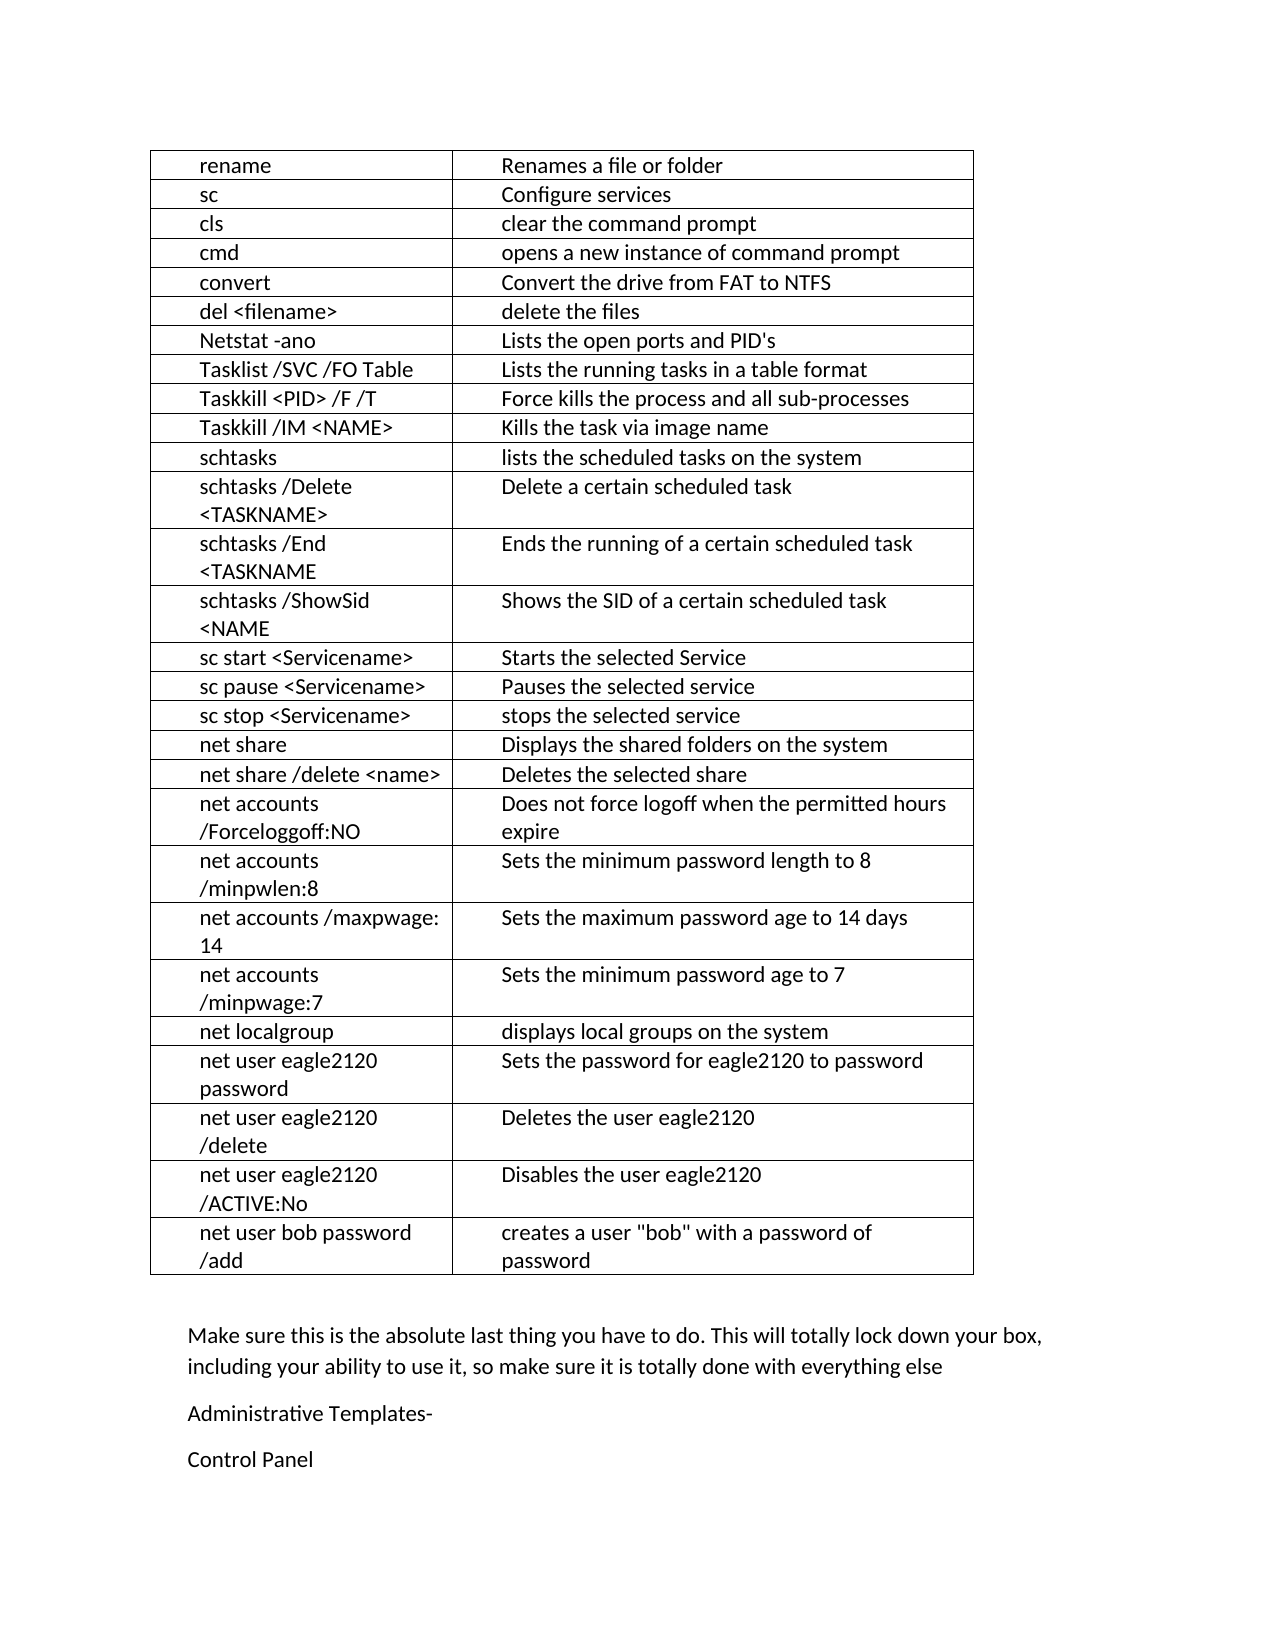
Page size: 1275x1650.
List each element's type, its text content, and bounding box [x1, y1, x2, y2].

table_cell Taskkill /IM <NAME> [151, 414, 452, 442]
table_cell Delete a certain scheduled task [453, 472, 973, 528]
table_cell Ends the running of a certain scheduled task [453, 529, 973, 585]
table_cell net user eagle2120 password [151, 1046, 452, 1102]
text Make sure this is the absolute last thing you have to do. This will totally lock down your box, including your ability to use it, so make sure it is totally done with everything else [187, 1322, 1125, 1380]
table_cell creates a user "bob" with a password of password [453, 1218, 973, 1274]
table_cell Netstat -ano [151, 326, 452, 354]
table_cell delete the files [453, 297, 973, 325]
table_cell net accounts /Forceloggoff:NO [151, 789, 452, 845]
table_cell net accounts /minpwage:7 [151, 960, 452, 1016]
table_cell sc start <Servicename> [151, 643, 452, 671]
table_cell Configure services [453, 180, 973, 208]
table_cell Deletes the selected share [453, 760, 973, 788]
table_cell Tasklist /SVC /FO Table [151, 355, 452, 383]
text Control Panel [187, 1446, 1125, 1474]
table_cell schtasks /End <TASKNAME [151, 529, 452, 585]
table_cell net accounts /maxpwage: 14 [151, 903, 452, 959]
table_cell Lists the running tasks in a table format [453, 355, 973, 383]
table_cell Displays the shared folders on the system [453, 731, 973, 759]
table_cell Starts the selected Service [453, 643, 973, 671]
table_cell rename [151, 151, 452, 179]
table_cell Taskkill <PID> /F /T [151, 384, 452, 412]
table_cell Deletes the user eagle2120 [453, 1104, 973, 1159]
table_cell sc [151, 180, 452, 208]
table_cell schtasks /ShowSid <NAME [151, 586, 452, 642]
table_cell net user eagle2120 /ACTIVE:No [151, 1161, 452, 1217]
table_cell Kills the task via image name [453, 414, 973, 442]
table_cell Sets the minimum password length to 8 [453, 846, 973, 902]
table_cell schtasks /Delete <TASKNAME> [151, 472, 452, 528]
table_cell Sets the password for eagle2120 to password [453, 1046, 973, 1102]
text Administrative Templates- [187, 1399, 1125, 1427]
table_cell Lists the open ports and PID's [453, 326, 973, 354]
table_cell Sets the minimum password age to 7 [453, 960, 973, 1016]
table_cell Disables the user eagle2120 [453, 1161, 973, 1217]
table_cell net user eagle2120 /delete [151, 1104, 452, 1159]
table_cell Renames a file or folder [453, 151, 973, 179]
table_cell net accounts /minpwlen:8 [151, 846, 452, 902]
table_cell net localgroup [151, 1017, 452, 1045]
table_cell displays local groups on the system [453, 1017, 973, 1045]
table_cell Convert the drive from FAT to NTFS [453, 268, 973, 296]
table_cell cls [151, 209, 452, 237]
table_cell net share [151, 731, 452, 759]
table_cell Pauses the selected service [453, 672, 973, 700]
table_cell clear the command prompt [453, 209, 973, 237]
table_cell sc stop <Servicename> [151, 701, 452, 729]
table_cell cmd [151, 239, 452, 267]
table_cell opens a new instance of command prompt [453, 239, 973, 267]
table_cell Does not force logoff when the permitted hours expire [453, 789, 973, 845]
table_cell Shows the SID of a certain scheduled task [453, 586, 973, 642]
table_cell convert [151, 268, 452, 296]
table_cell lists the scheduled tasks on the system [453, 443, 973, 471]
table_cell sc pause <Servicename> [151, 672, 452, 700]
table_cell net user bob password /add [151, 1218, 452, 1274]
table_cell stops the selected service [453, 701, 973, 729]
table_cell del <filename> [151, 297, 452, 325]
table_cell schtasks [151, 443, 452, 471]
table_cell Force kills the process and all sub-processes [453, 384, 973, 412]
table_cell Sets the maximum password age to 14 days [453, 903, 973, 959]
table_cell net share /delete <name> [151, 760, 452, 788]
